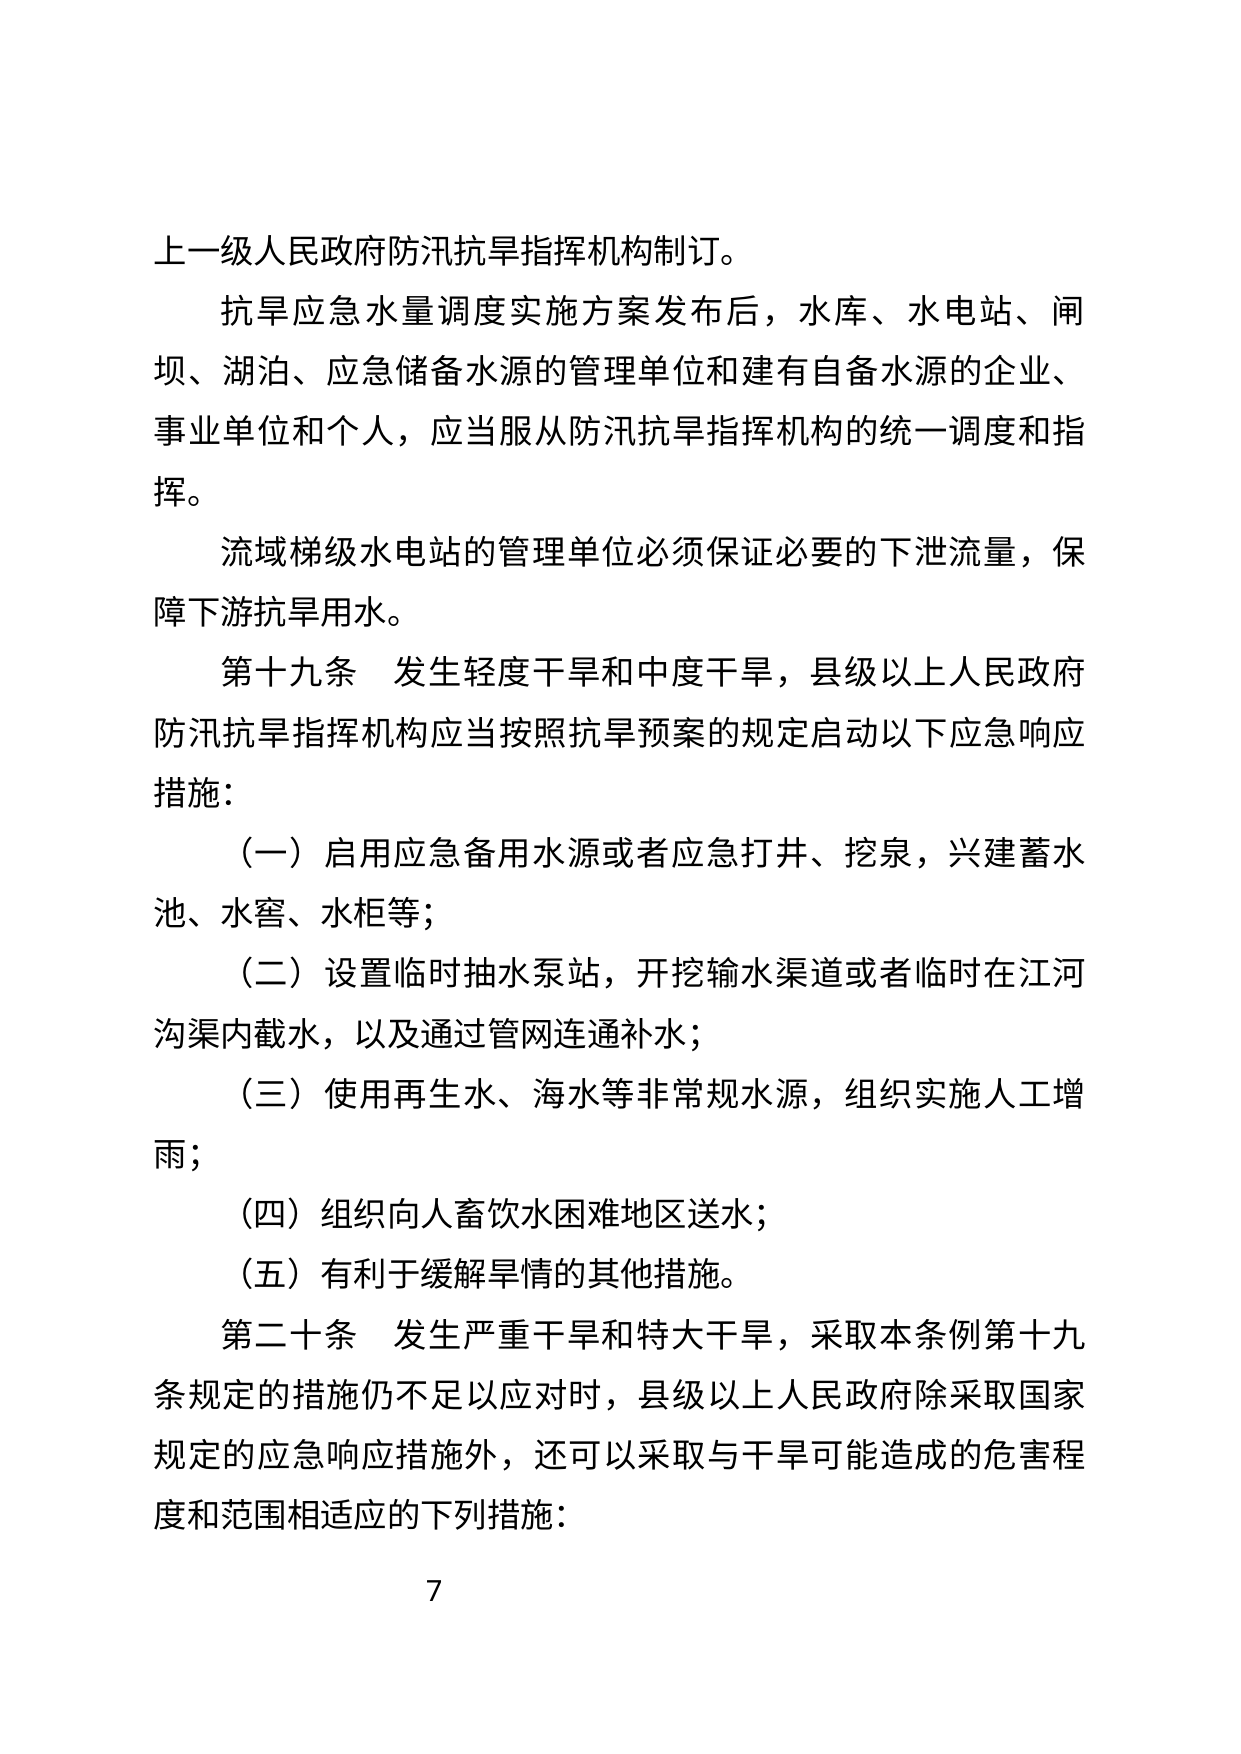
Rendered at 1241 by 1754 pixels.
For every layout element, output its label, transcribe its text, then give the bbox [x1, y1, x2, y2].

text 流域梯级水电站的管理单位必须保证必要的下泄流量，保障下游抗旱用水。 [153, 514, 1087, 634]
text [153, 213, 1087, 273]
text 第二十条 发生严重干旱和特大干旱，采取本条例第十九条规定的措施仍不足以应对时，县级以上人民政府除采取国家规定的应急响应措施外，还可以采取与干旱可能造成的危害程度和范围相适应的下列措施： [153, 1296, 1087, 1537]
text （二）设置临时抽水泵站，开挖输水渠道或者临时在江河沟渠内截水，以及通过管网连通补水； [153, 935, 1087, 1056]
text （五）有利于缓解旱情的其他措施。 [153, 1236, 1087, 1296]
text （四）组织向人畜饮水困难地区送水； [153, 1176, 1087, 1236]
text 抗旱应急水量调度实施方案发布后，水库、水电站、闸坝、湖泊、应急储备水源的管理单位和建有自备水源的企业、事业单位和个人，应当服从防汛抗旱指挥机构的统一调度和指挥。 [153, 273, 1087, 514]
text 第十九条 发生轻度干旱和中度干旱，县级以上人民政府防汛抗旱指挥机构应当按照抗旱预案的规定启动以下应急响应措施： [153, 634, 1087, 815]
text （三）使用再生水、海水等非常规水源，组织实施人工增雨； [153, 1056, 1087, 1176]
text （一）启用应急备用水源或者应急打井、挖泉，兴建蓄水池、水窖、水柜等； [153, 815, 1087, 935]
